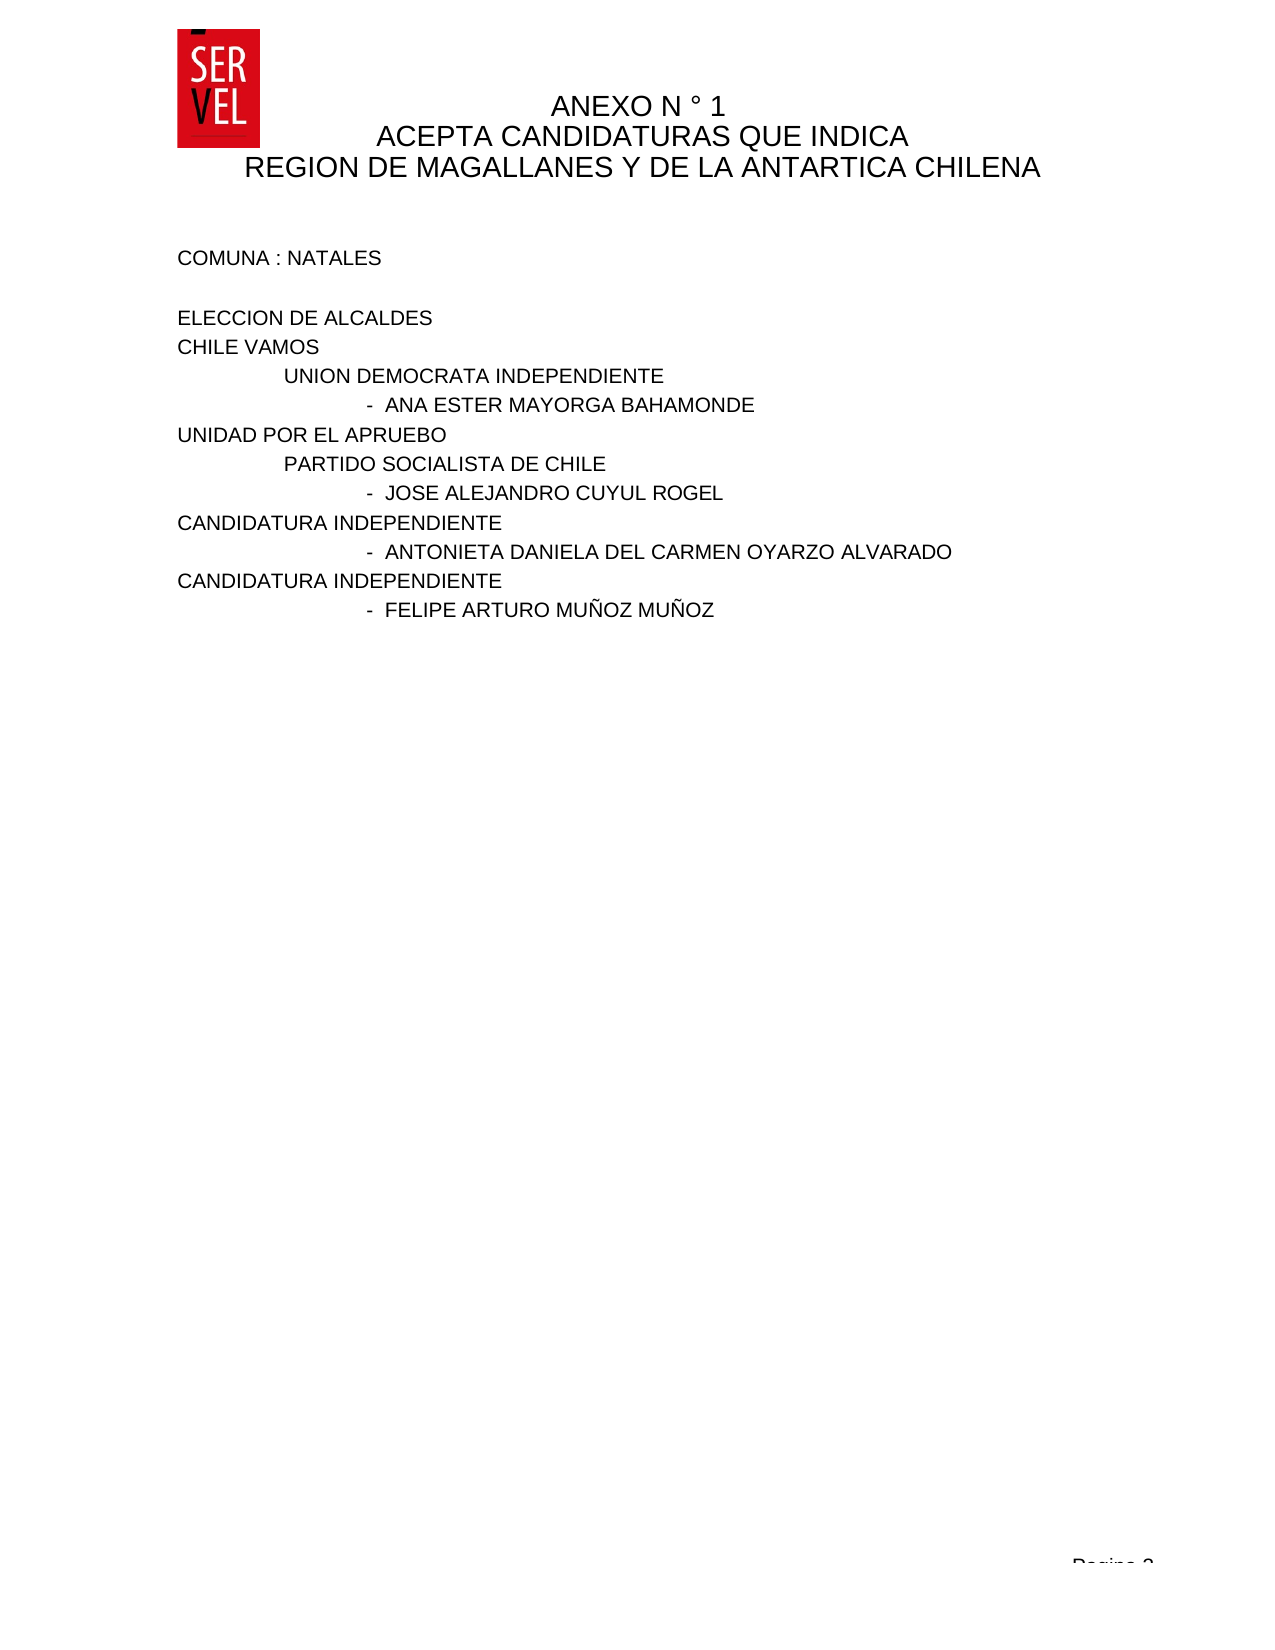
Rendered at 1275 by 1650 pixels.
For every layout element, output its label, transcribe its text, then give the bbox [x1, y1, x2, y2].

text UNION DEMOCRATA INDEPENDIENTE [283, 364, 1096, 388]
list ANA ESTER MAYORGA BAHAMONDE UNIDAD POR EL APRUEBO [177, 393, 755, 446]
list FELIPE ARTURO MUÑOZ MUÑOZ [366, 598, 1096, 622]
list JOSE ALEJANDRO CUYUL ROGEL CANDIDATURA INDEPENDIENTE [177, 481, 725, 534]
text ELECCION DE ALCALDES CHILE VAMOS [177, 305, 435, 358]
picture [177, 29, 260, 148]
text PARTIDO SOCIALISTA DE CHILE [283, 452, 1096, 476]
list ANTONIETA DANIELA DEL CARMEN OYARZO ALVARADO CANDIDATURA INDEPENDIENTE [177, 540, 954, 593]
text COMUNA : NATALES [177, 246, 1096, 270]
